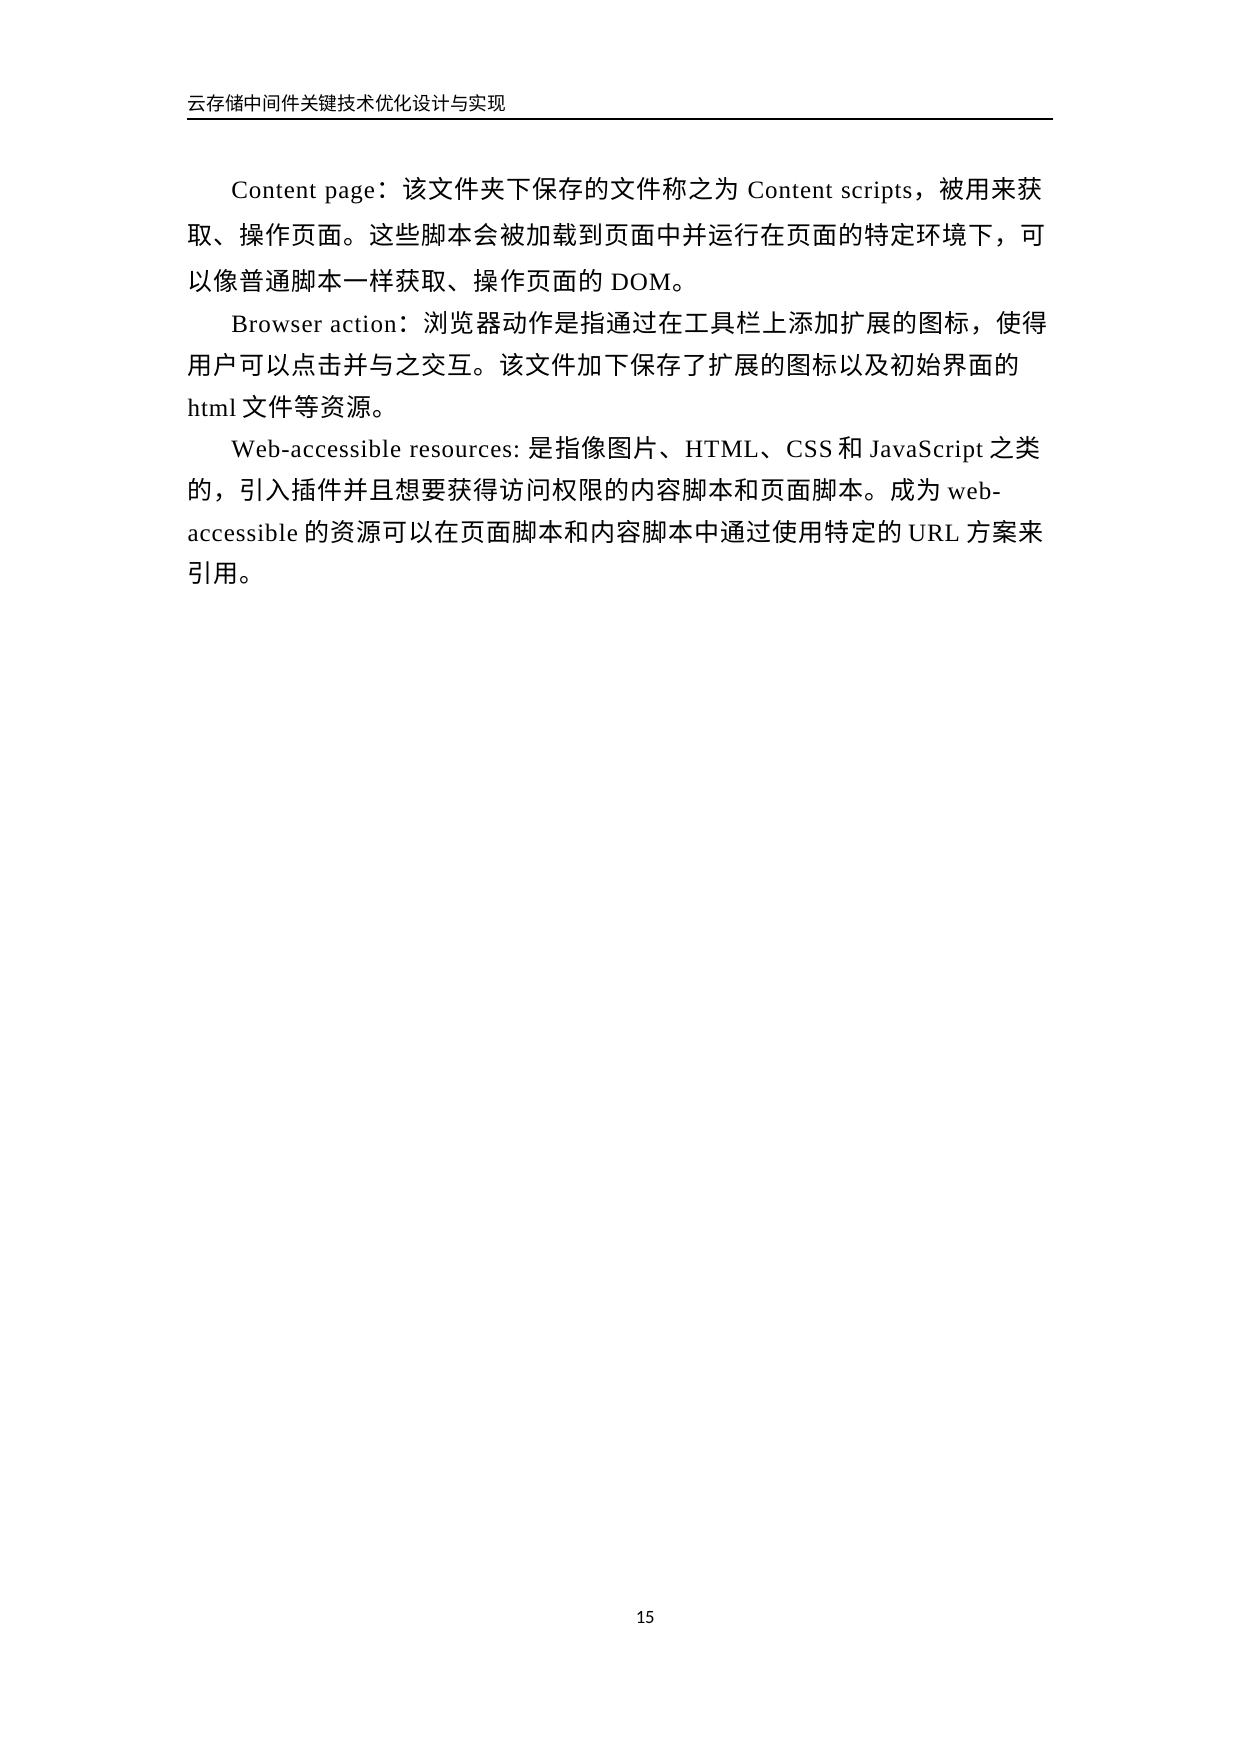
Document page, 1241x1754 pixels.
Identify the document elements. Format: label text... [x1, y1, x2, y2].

text Browser action：浏览器动作是指通过在工具栏上添加扩展的图标，使得用户可以点击并与之交互。该文件加下保存了扩展的图标以及初始界面的html文件等资源。 [187, 299, 1053, 424]
text Content page：该文件夹下保存的文件称之为 Content scripts，被用来获取、操作页面。这些脚本会被加载到页面中并运行在页面的特定环境下，可以像普通脚本一样获取、操作页面的 DOM。 [187, 162, 1053, 299]
text Web-accessible resources: 是指像图片、HTML、CSS和JavaScript之类的，引入插件并且想要获得访问权限的内容脚本和页面脚本。成为web-accessible的资源可以在页面脚本和内容脚本中通过使用特定的URL方案来引用。 [187, 424, 1053, 591]
